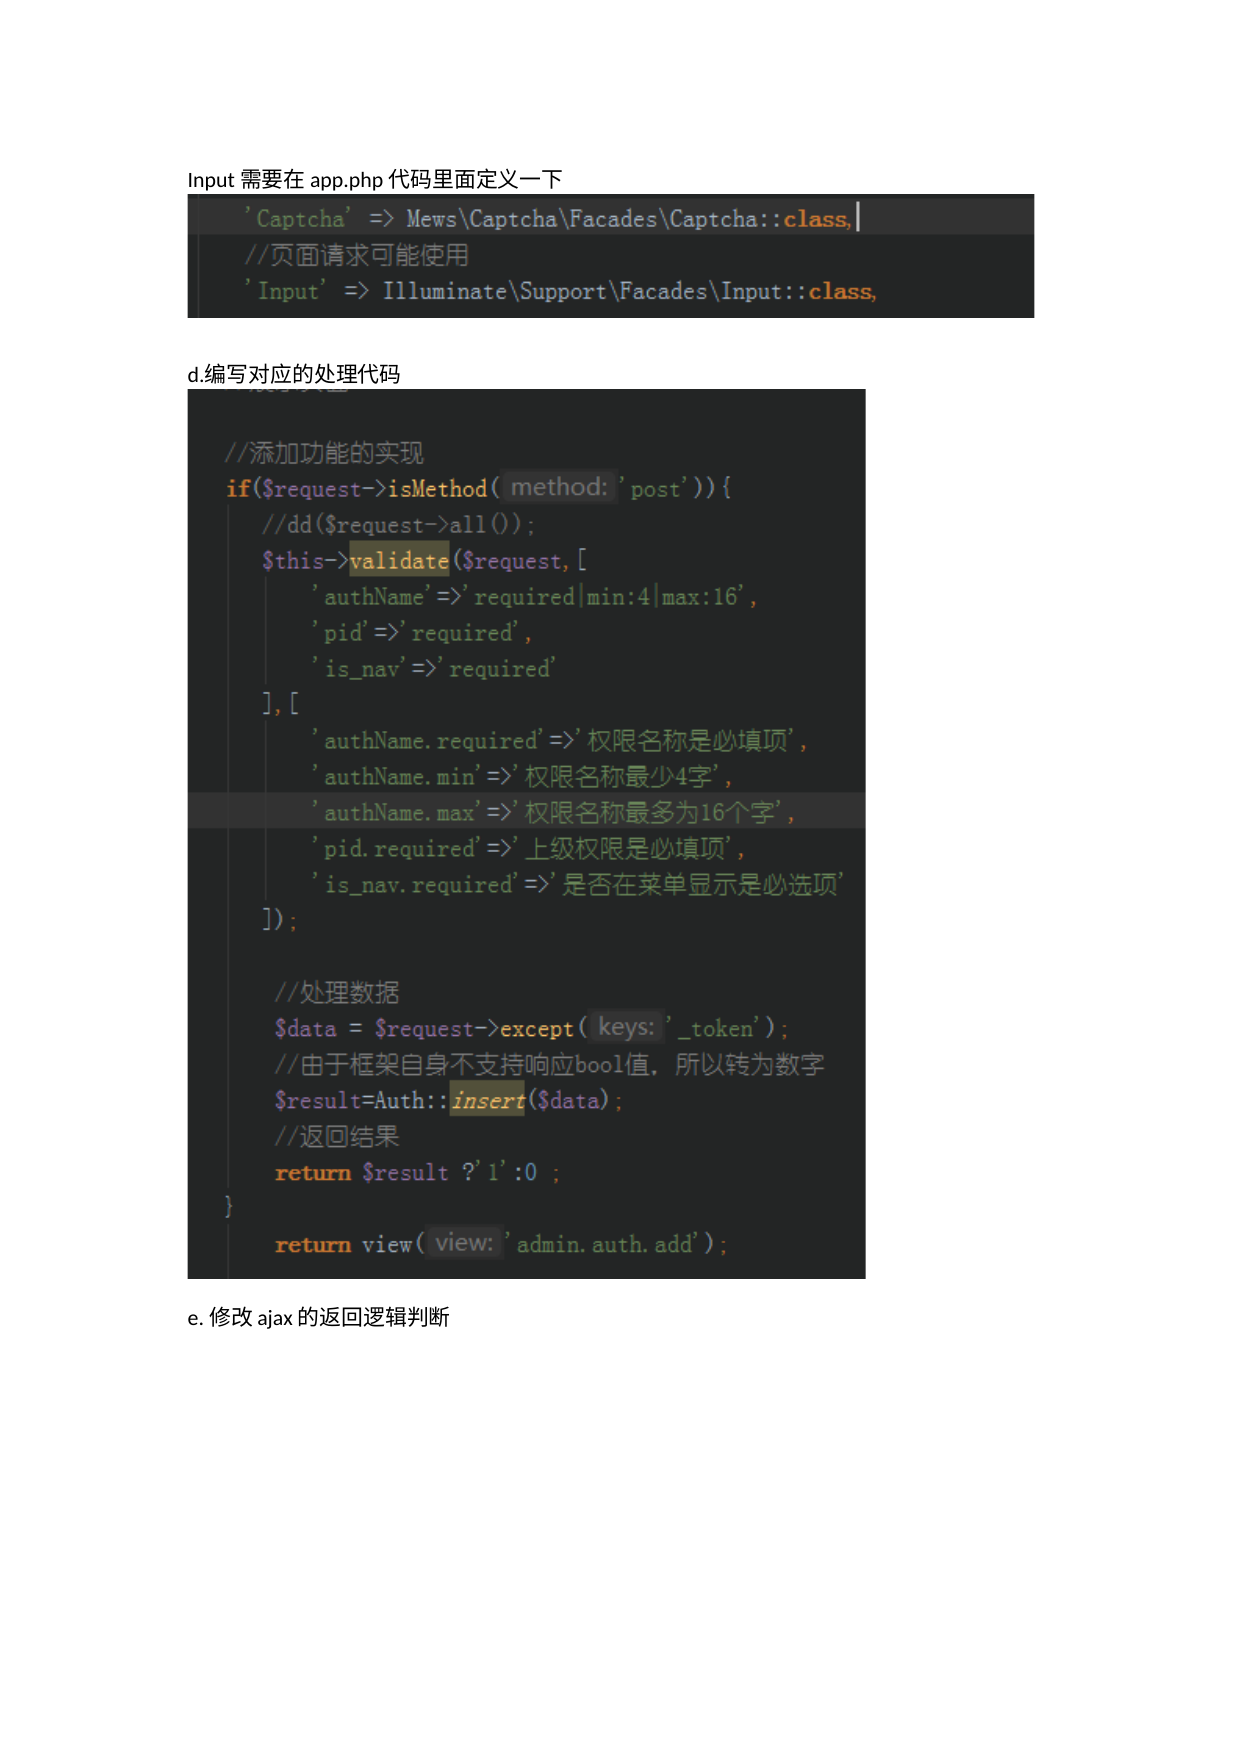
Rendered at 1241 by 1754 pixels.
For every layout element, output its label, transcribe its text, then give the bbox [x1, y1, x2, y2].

list d.编写对应的处理代码 [187, 357, 1053, 389]
list e. 修改ajax 的返回逻辑判断 [187, 1299, 1053, 1332]
picture [187, 389, 866, 1279]
picture [187, 194, 1035, 318]
list Input 需要在app.php 代码里面定义一下 [187, 162, 1053, 194]
